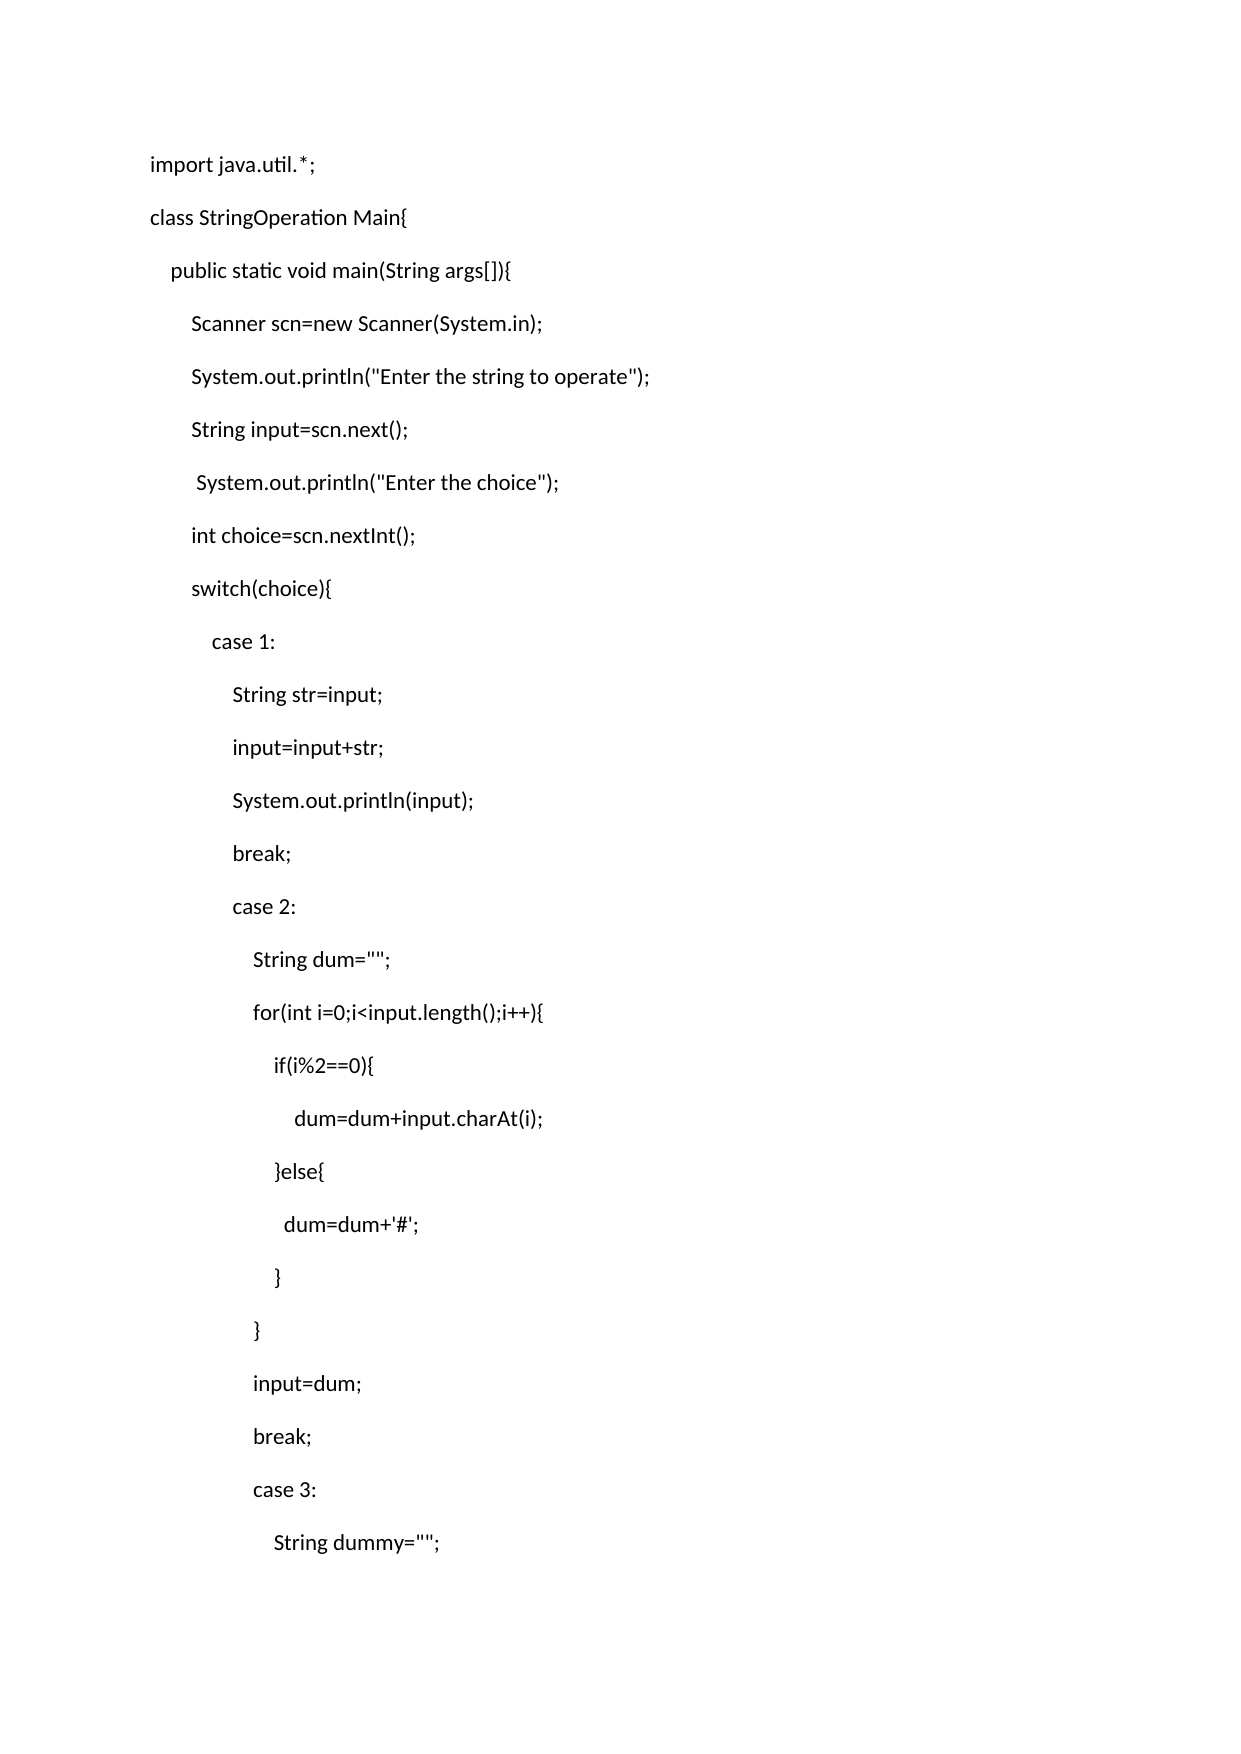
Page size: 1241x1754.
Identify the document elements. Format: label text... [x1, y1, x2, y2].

text import java.util.*; [150, 150, 1090, 178]
text class StringOperation Main{ [150, 203, 1090, 231]
text System.out.println(input); [150, 786, 1090, 814]
text System.out.println("Enter the string to operate"); [150, 362, 1090, 390]
text input=input+str; [150, 733, 1090, 761]
text } [150, 1316, 1090, 1344]
text } [150, 1263, 1090, 1291]
text int choice=scn.nextInt(); [150, 521, 1090, 549]
text String dum=""; [150, 945, 1090, 973]
text break; [150, 1422, 1090, 1451]
text break; [150, 839, 1090, 867]
text public static void main(String args[]){ [150, 256, 1090, 284]
text String dummy=""; [150, 1528, 1090, 1557]
text String str=input; [150, 680, 1090, 708]
text case 3: [150, 1476, 1090, 1503]
text Scanner scn=new Scanner(System.in); [150, 309, 1090, 337]
text }else{ [150, 1157, 1090, 1185]
text for(int i=0;i<input.length();i++){ [150, 998, 1090, 1026]
text String input=scn.next(); [150, 415, 1090, 443]
text dum=dum+'#'; [150, 1210, 1090, 1238]
text switch(choice){ [150, 574, 1090, 602]
text case 1: [150, 627, 1090, 655]
text System.out.println("Enter the choice"); [150, 468, 1090, 496]
text case 2: [150, 892, 1090, 920]
text if(i%2==0){ [150, 1051, 1090, 1079]
text input=dum; [150, 1369, 1090, 1397]
text dum=dum+input.charAt(i); [150, 1104, 1090, 1132]
